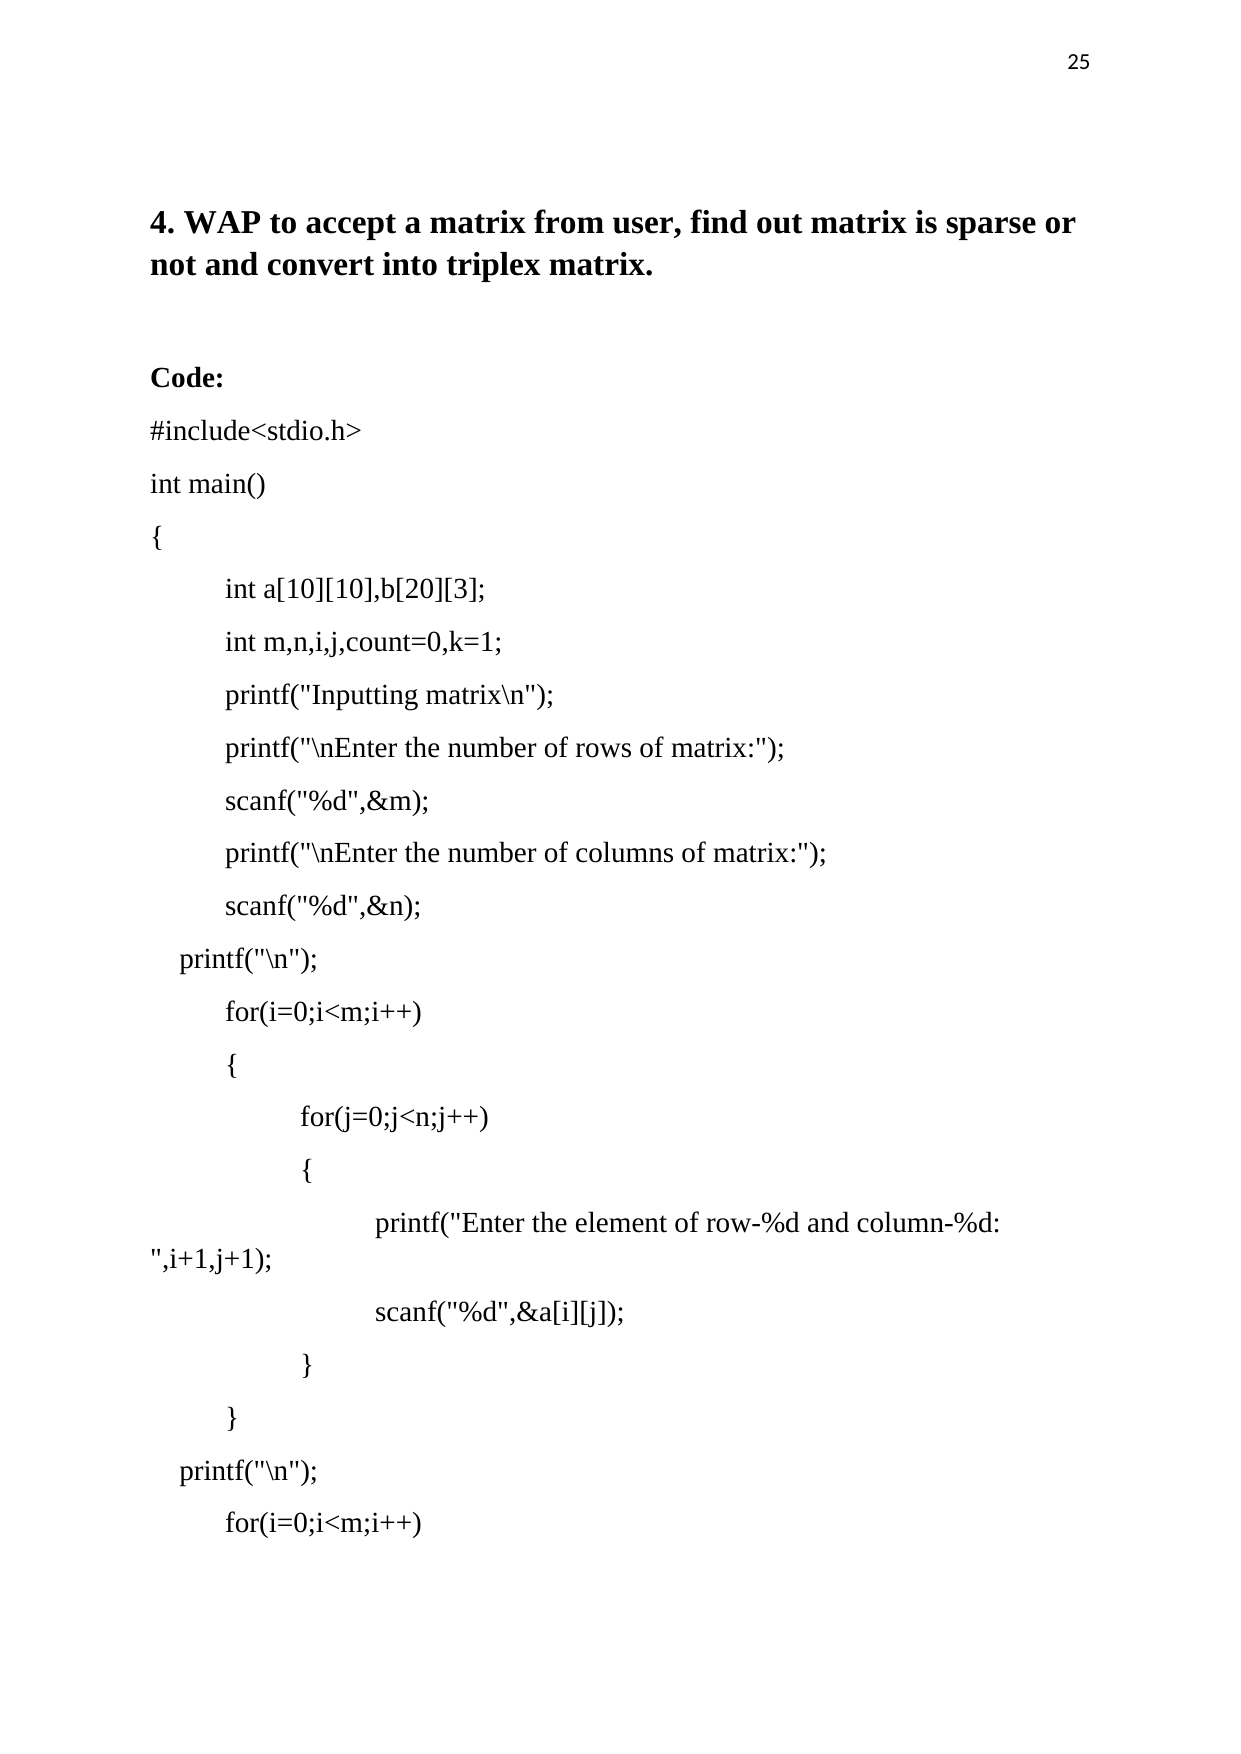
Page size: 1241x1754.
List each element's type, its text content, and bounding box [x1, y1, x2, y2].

text printf("\n"); [150, 1453, 1090, 1486]
text printf("\nEnter the number of rows of matrix:"); [150, 730, 1090, 763]
text scanf("%d",&m); [150, 783, 1090, 816]
text } [150, 1400, 1090, 1433]
text } [150, 1347, 1090, 1381]
text for(j=0;j<n;j++) [150, 1099, 1090, 1133]
text { [150, 1047, 1090, 1080]
text 4. WAP to accept a matrix from user, find out matrix is sparse or not and convert into triplex matrix. [150, 203, 1090, 282]
text int a[10][10],b[20][3]; [150, 571, 1090, 605]
text { [150, 1152, 1090, 1186]
text printf("Inputting matrix\n"); [150, 677, 1090, 711]
text int m,n,i,j,count=0,k=1; [150, 624, 1090, 658]
text #include<stdio.h> [150, 413, 1090, 447]
text for(i=0;i<m;i++) [150, 994, 1090, 1027]
text printf("Enter the element of row-%d and column-%d: ",i+1,j+1); [150, 1205, 1090, 1275]
text printf("\nEnter the number of columns of matrix:"); [150, 836, 1090, 869]
text scanf("%d",&a[i][j]); [150, 1294, 1090, 1328]
text int main() [150, 466, 1090, 499]
text scanf("%d",&n); [150, 888, 1090, 922]
text { [150, 519, 1090, 552]
text Code: [150, 360, 1090, 394]
text for(i=0;i<m;i++) [150, 1505, 1090, 1539]
text printf("\n"); [150, 941, 1090, 975]
